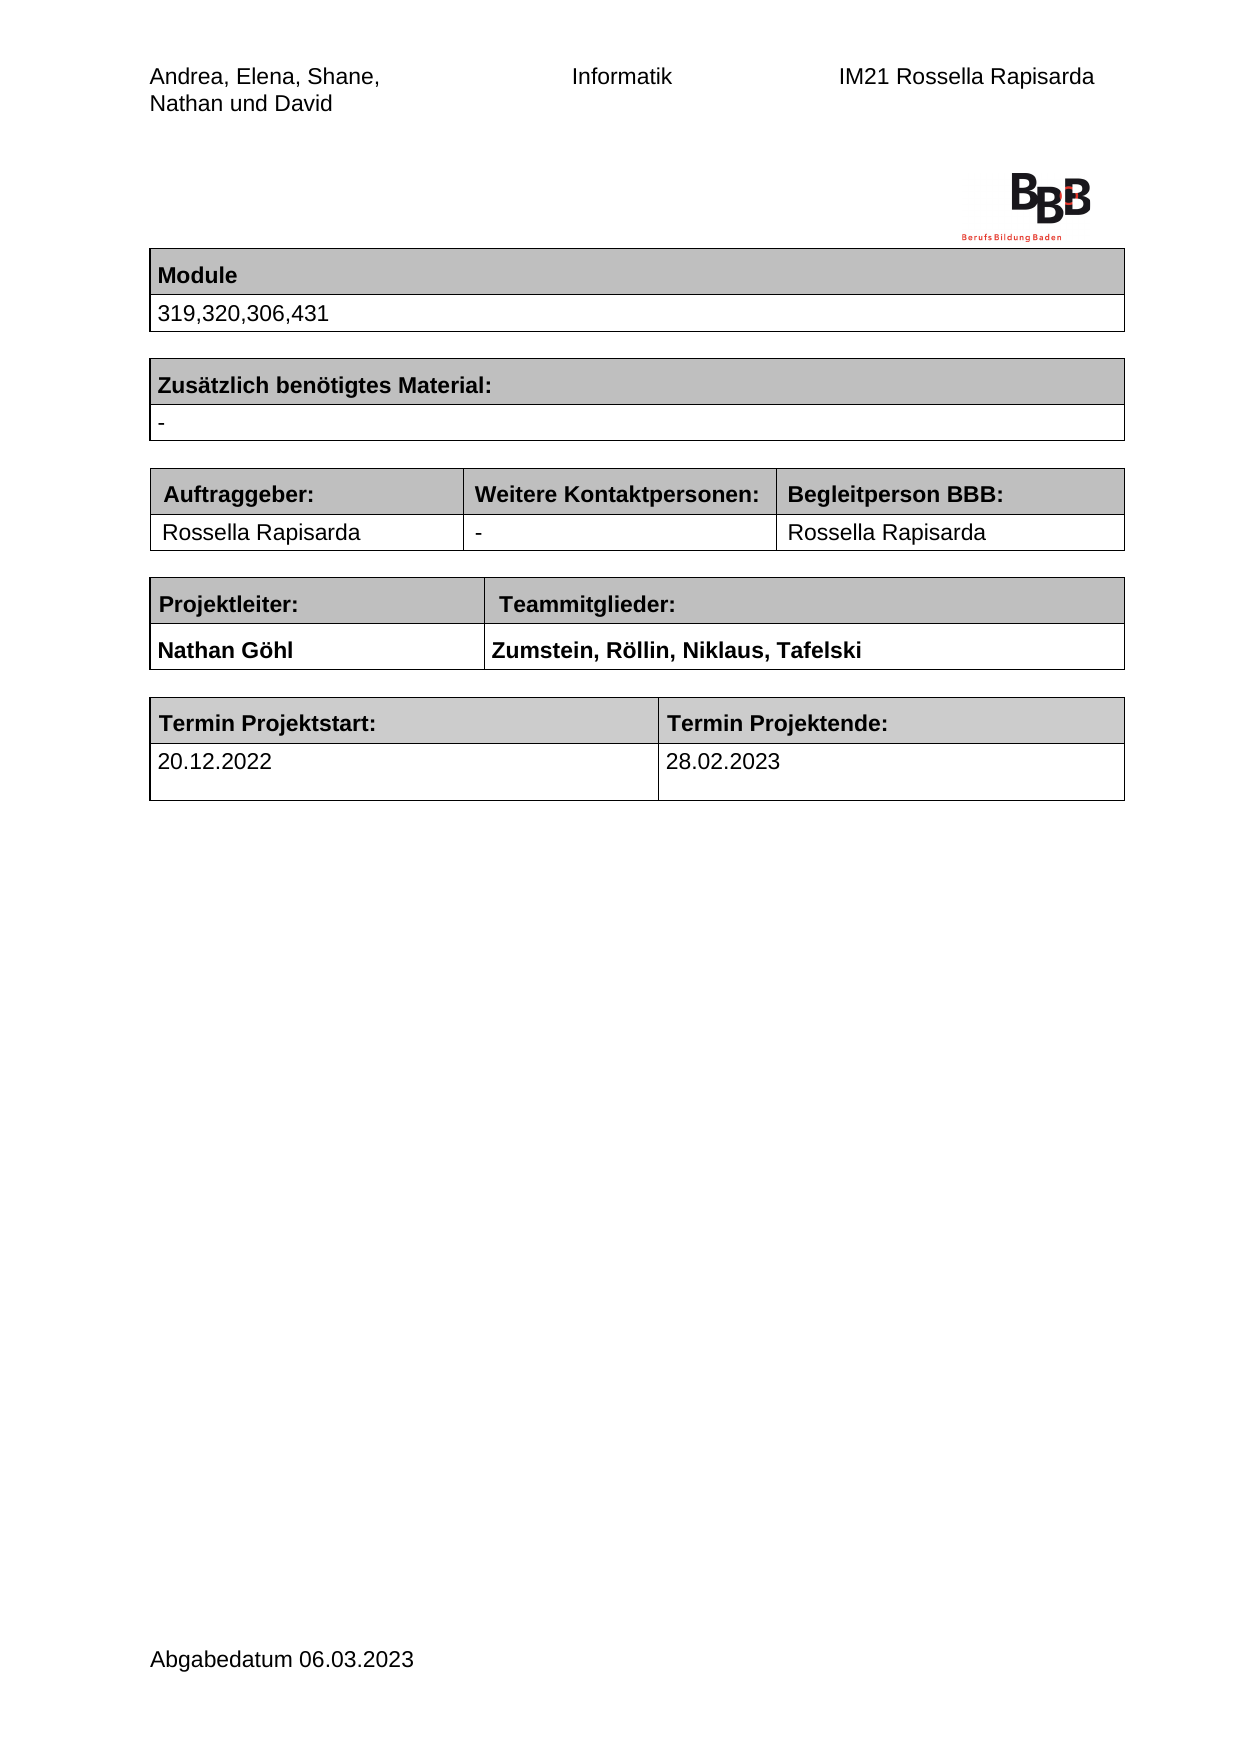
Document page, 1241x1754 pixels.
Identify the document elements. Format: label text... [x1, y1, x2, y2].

table_header Weitere Kontaktpersonen: [464, 469, 776, 514]
table_cell 28.02.2023 [659, 744, 1124, 800]
table_cell 319,320,306,431 [151, 295, 1124, 331]
table_header Termin Projektstart: [151, 698, 658, 743]
table_header Projektleiter: [151, 578, 484, 623]
table_cell Nathan Göhl [151, 624, 484, 669]
table_header Termin Projektende: [659, 698, 1124, 743]
table_cell - [464, 515, 776, 550]
table_header Teammitglieder: [485, 578, 1124, 623]
table_cell Zumstein, Röllin, Niklaus, Tafelski [485, 624, 1124, 669]
picture [962, 173, 1091, 242]
table_cell Rossella Rapisarda [151, 515, 463, 550]
table_cell - [151, 405, 1124, 440]
table_header Zusätzlich benötigtes Material: [151, 359, 1124, 404]
table_header Module [151, 249, 1124, 294]
table_cell 20.12.2022 [151, 744, 658, 800]
table_cell Rossella Rapisarda [777, 515, 1124, 550]
table_header Begleitperson BBB: [777, 469, 1124, 514]
table_header Auftraggeber: [151, 469, 463, 514]
